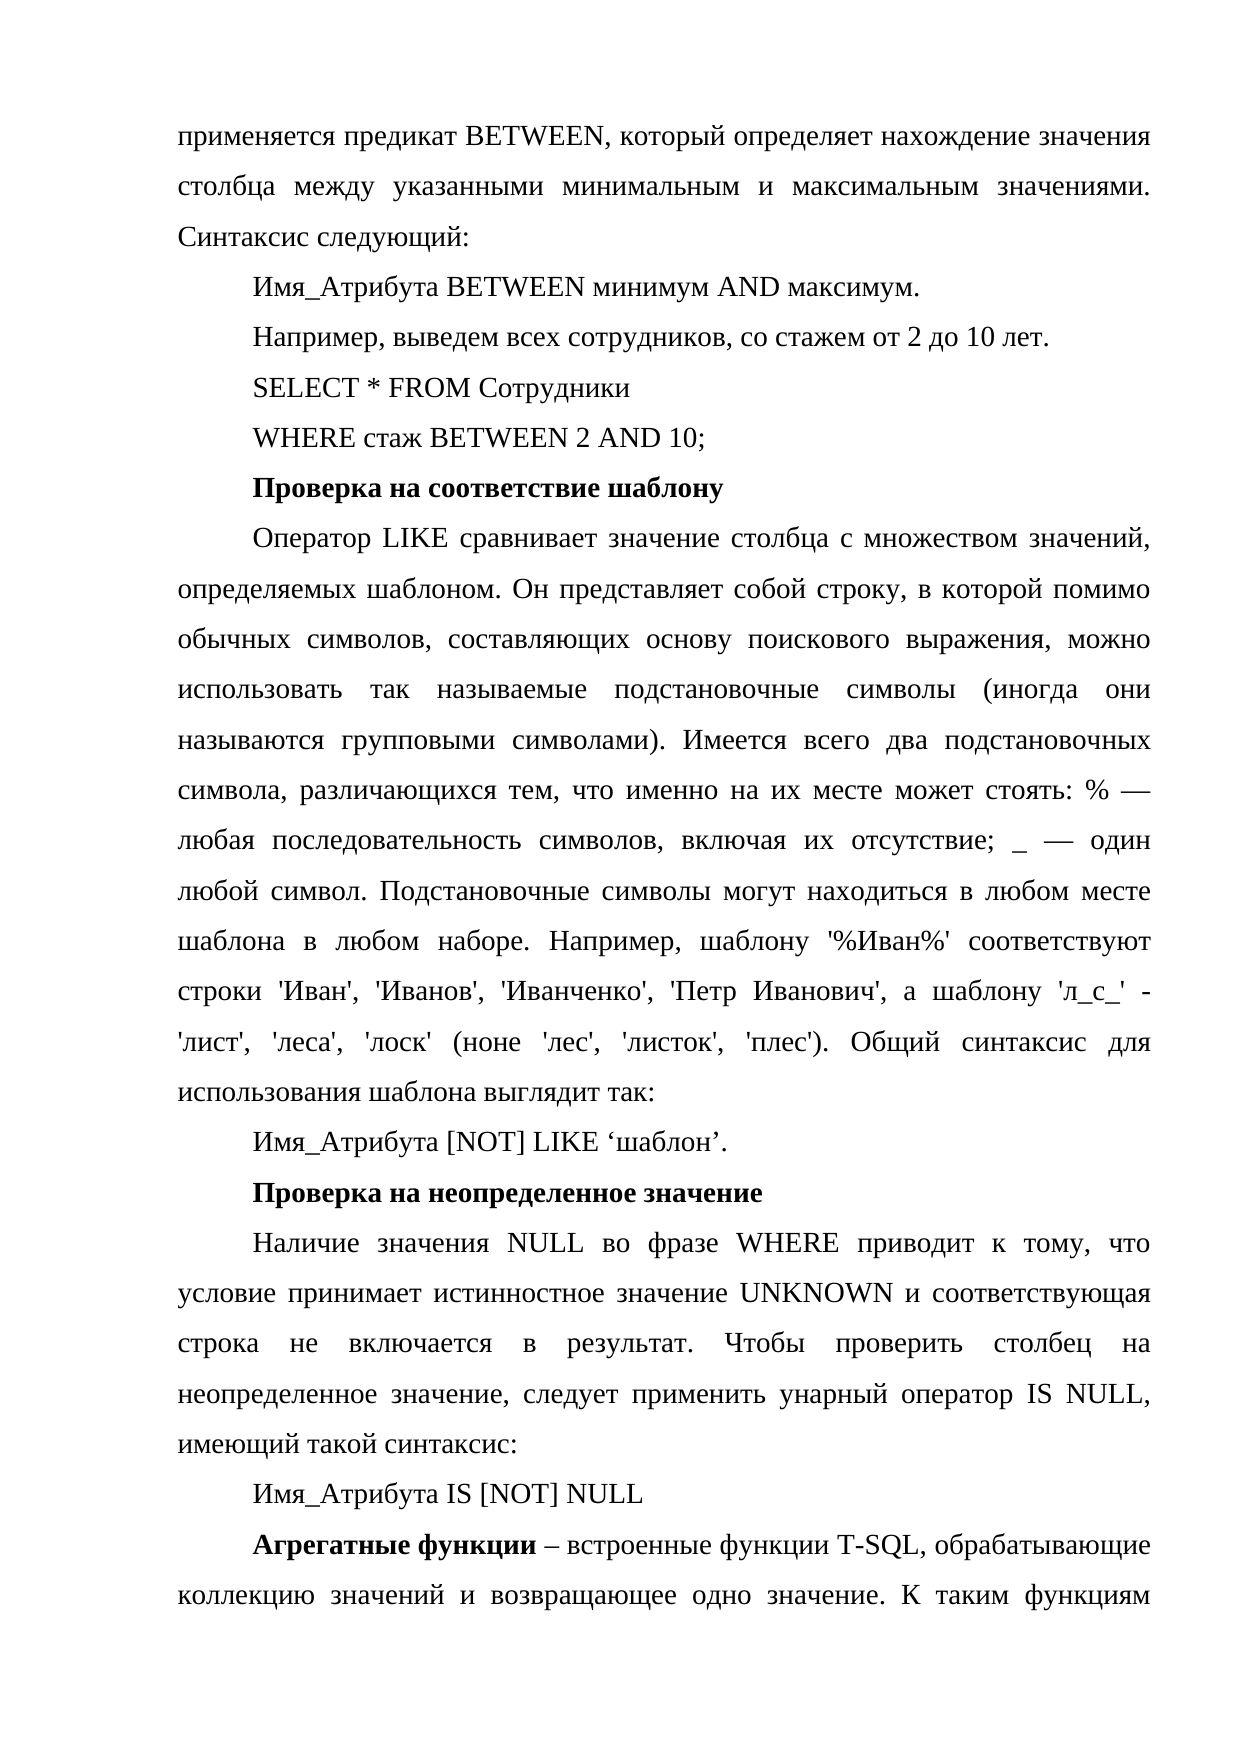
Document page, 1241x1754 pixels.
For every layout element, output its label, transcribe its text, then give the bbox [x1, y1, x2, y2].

list Например, выведем всех сотрудников, со стажем от 2 до 10 лет. [177, 319, 1152, 353]
list Имя_Атрибута IS [NOT] NULL [177, 1477, 1152, 1510]
list Имя_Атрибута BETWEEN минимум AND максимум. [177, 269, 1152, 303]
list WHERE стаж BETWEEN 2 AND 10; [177, 420, 1152, 453]
list SELECT * FROM Сотрудники [177, 370, 1152, 403]
list Проверка на неопределенное значение [177, 1175, 1152, 1208]
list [177, 1527, 1152, 1611]
list Имя_Атрибута [NOT] LIKE ‘шаблон’. [177, 1124, 1152, 1158]
list Наличие значения NULL во фразе WHERE приводит к тому, что условие принимает истинностное значение UNKNOWN и соответствующая строка не включается в результат. Чтобы проверить столбец на неопределенное значение, следует применить унарный оператор IS NULL, имеющий такой синтаксис: [177, 1225, 1152, 1460]
list Оператор LIKE сравнивает значение столбца с множеством значений, определяемых шаблоном. Он представляет собой строку, в которой помимо обычных символов, составляющих основу поискового выражения, можно использовать так называемые подстановочные символы (иногда они называются групповыми символами). Имеется всего два подстановочных символа, различающихся тем, что именно на их месте может стоять: % — любая последовательность символов, включая их отсутствие; _ — один любой символ. Подстановочные символы могут находиться в любом месте шаблона в любом наборе. Например, шаблону '%Иван%' соответствуют строки 'Иван', 'Иванов', 'Иванченко', 'Петр Иванович', а шаблону 'л_с_' - 'лист', 'леса', 'лоск' (ноне 'лес', 'листок', 'плес'). Общий синтаксис для использования шаблона выглядит так: [177, 521, 1152, 1108]
list Проверка на соответствие шаблону [177, 470, 1152, 504]
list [177, 118, 1152, 252]
